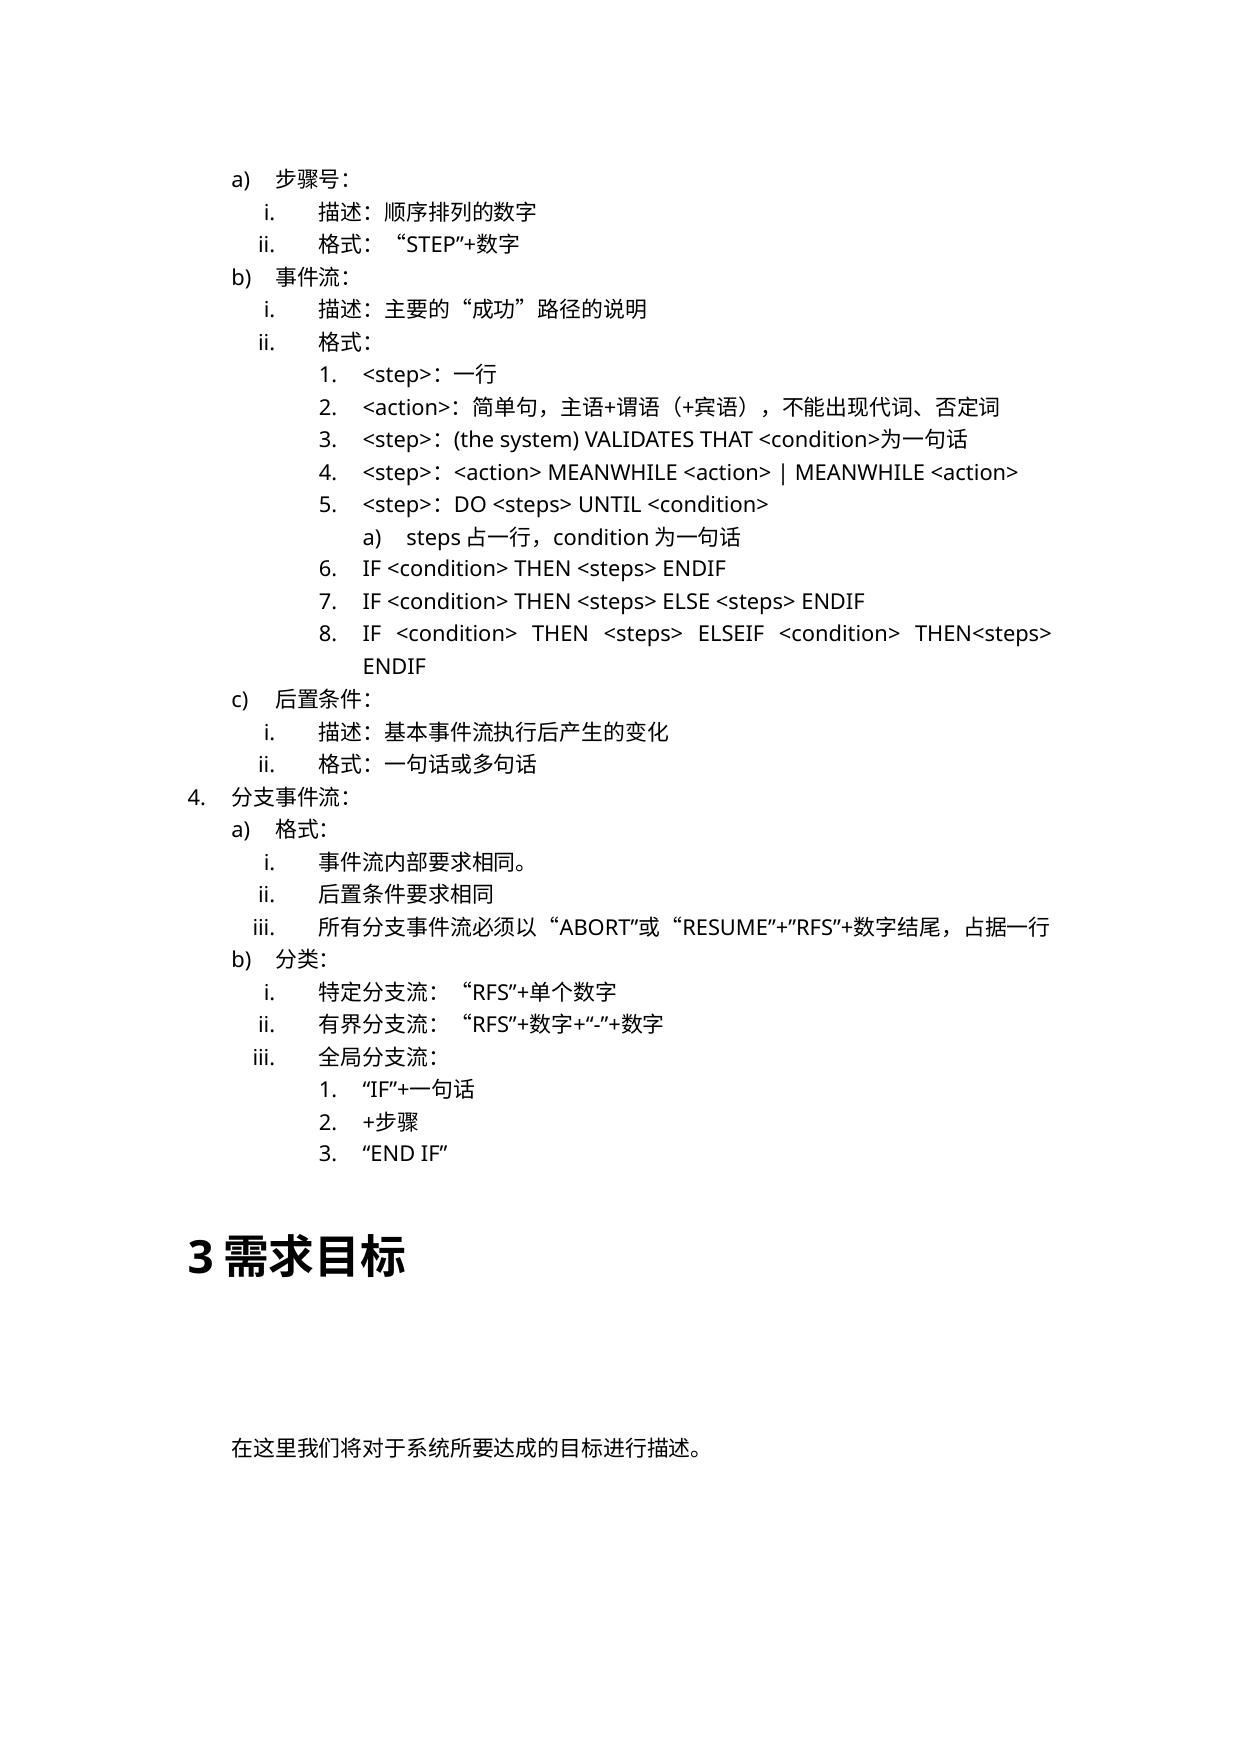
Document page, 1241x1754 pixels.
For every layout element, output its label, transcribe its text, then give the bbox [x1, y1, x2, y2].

list 描述：基本事件流执行后产生的变化 [275, 714, 1053, 747]
list 步骤号： [231, 162, 1053, 194]
list 描述：顺序排列的数字 [275, 194, 1053, 227]
list 分类： [231, 942, 1053, 974]
list <action>：简单句，主语+谓语（+宾语），不能出现代词、否定词 [319, 389, 1053, 422]
list 事件流内部要求相同。 [275, 844, 1053, 877]
list 事件流： [231, 259, 1053, 292]
list 后置条件要求相同 [275, 877, 1053, 909]
list 所有分支事件流必须以“ABORT”或“RESUME”+”RFS”+数字结尾，占据一行 [275, 909, 1053, 942]
list <step>：(the system) VALIDATES THAT <condition>为一句话 [319, 422, 1053, 454]
list 格式：一句话或多句话 [275, 747, 1053, 779]
list IF <condition> THEN <steps> ELSE <steps> ENDIF [319, 584, 1053, 617]
list 后置条件： [231, 682, 1053, 714]
list IF <condition> THEN <steps> ENDIF [319, 552, 1053, 584]
list <step>：DO <steps> UNTIL <condition> [319, 487, 1053, 519]
list +步骤 [319, 1104, 1053, 1137]
list 有界分支流：“RFS”+数字+“-”+数字 [275, 1007, 1053, 1039]
list 格式：“STEP”+数字 [275, 227, 1053, 259]
list 特定分支流：“RFS”+单个数字 [275, 974, 1053, 1007]
list 分支事件流： [187, 779, 1053, 812]
list IF <condition> THEN <steps> ELSEIF <condition> THEN<steps> ENDIF [319, 617, 1053, 682]
subtitle 3需求目标 [187, 1205, 1053, 1302]
list <step>：一行 [319, 357, 1053, 389]
list 格式： [231, 812, 1053, 844]
list <step>：<action> MEANWHILE <action> | MEANWHILE <action> [319, 454, 1053, 487]
list “IF”+一句话 [319, 1072, 1053, 1104]
list 全局分支流： [275, 1039, 1053, 1072]
list “END IF” [319, 1137, 1053, 1169]
list steps占一行，condition为一句话 [362, 519, 1053, 552]
list 格式： [275, 324, 1053, 357]
list 描述：主要的“成功”路径的说明 [275, 292, 1053, 324]
text 在这里我们将对于系统所要达成的目标进行描述。 [187, 1431, 1053, 1463]
